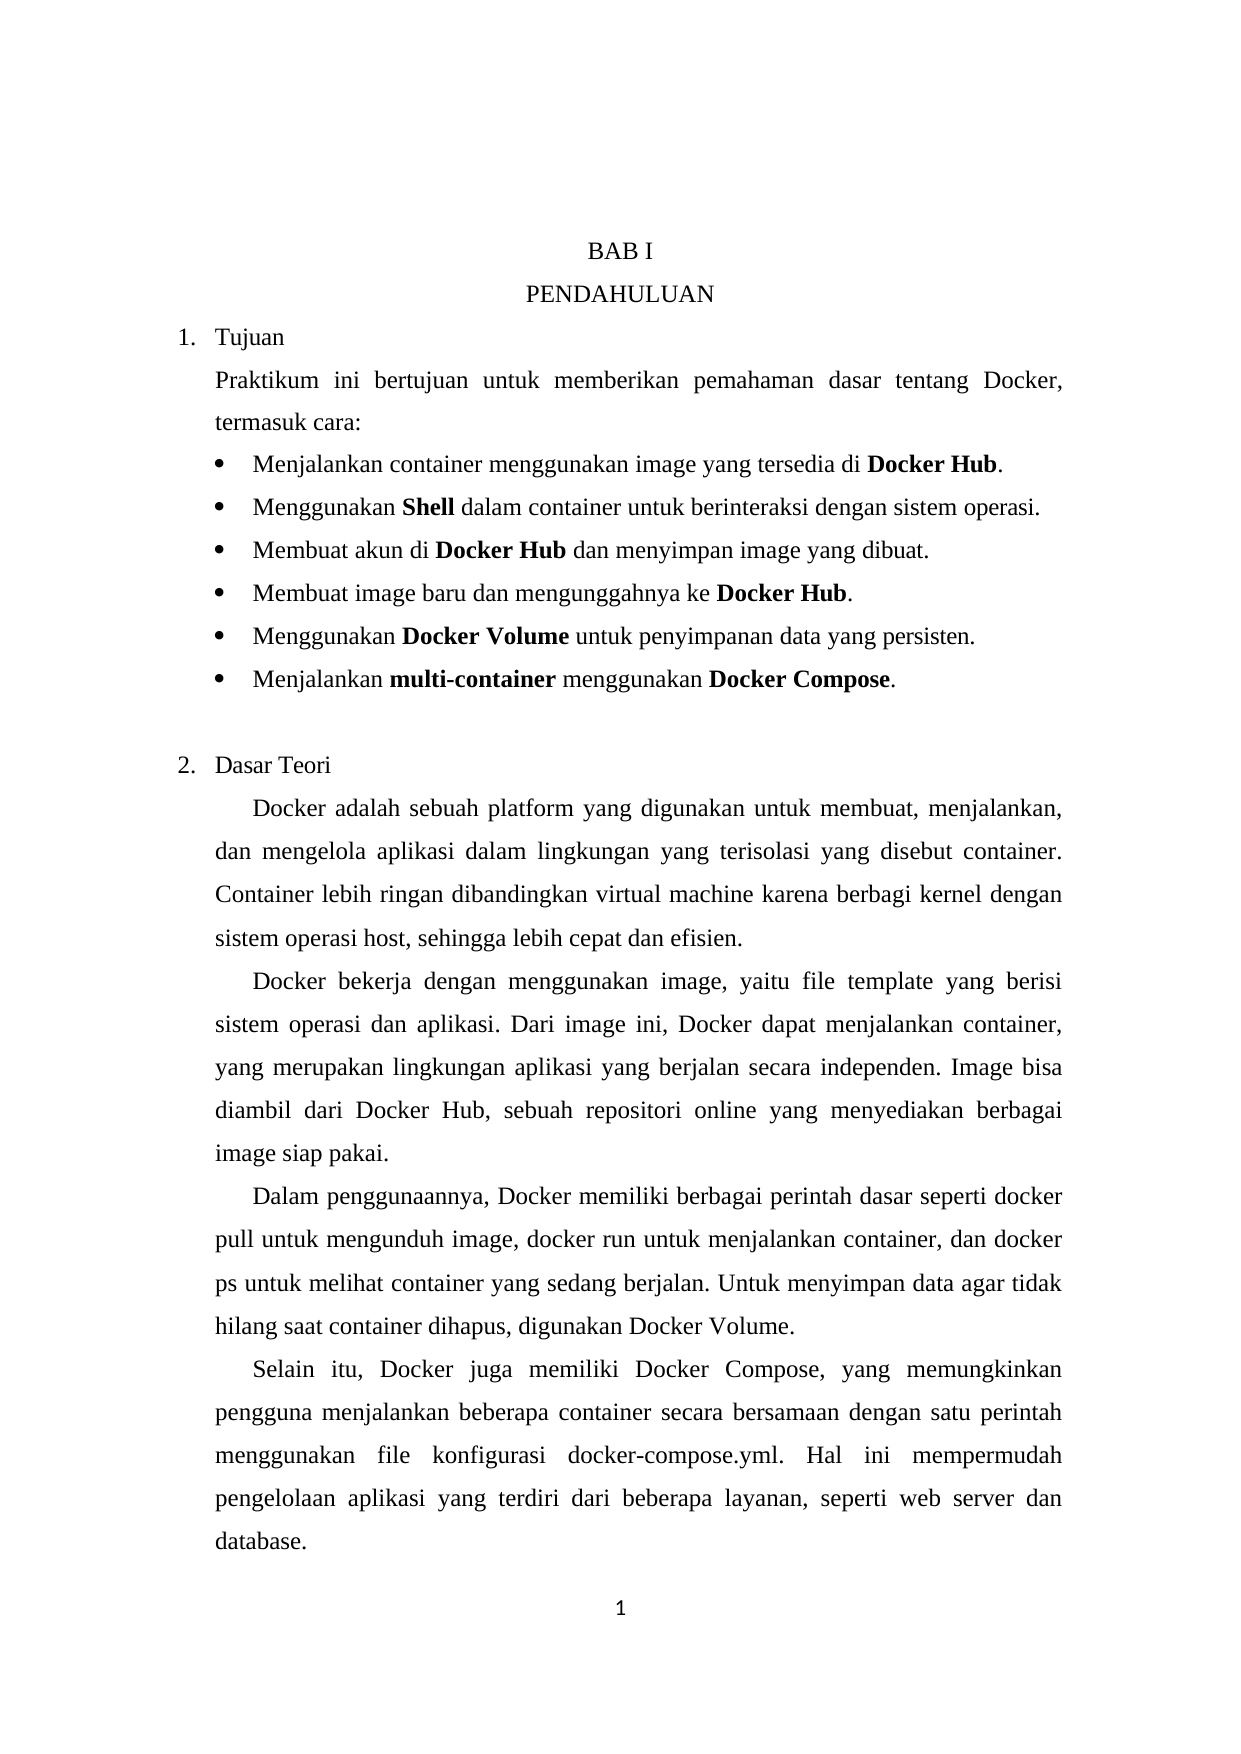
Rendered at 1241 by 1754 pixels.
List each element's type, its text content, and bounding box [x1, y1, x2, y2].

list Menjalankan container menggunakan image yang tersedia di Docker Hub. [215, 449, 1063, 478]
text Selain itu, Docker juga memiliki Docker Compose, yang memungkinkan pengguna menjalankan beberapa container secara bersamaan dengan satu perintah menggunakan file konfigurasi docker-compose.yml. Hal ini mempermudah pengelolaan aplikasi yang terdiri dari beberapa layanan, seperti web server dan database. [215, 1354, 1063, 1555]
text Docker bekerja dengan menggunakan image, yaitu file template yang berisi sistem operasi dan aplikasi. Dari image ini, Docker dapat menjalankan container, yang merupakan lingkungan aplikasi yang berjalan secara independen. Image bisa diambil dari Docker Hub, sebuah repositori online yang menyediakan berbagai image siap pakai. [215, 966, 1063, 1167]
list Tujuan [177, 322, 1063, 351]
text Docker adalah sebuah platform yang digunakan untuk membuat, menjalankan, dan mengelola aplikasi dalam lingkungan yang terisolasi yang disebut container. Container lebih ringan dibandingkan virtual machine karena berbagi kernel dengan sistem operasi host, sehingga lebih cepat dan efisien. [215, 793, 1063, 951]
list Menggunakan Shell dalam container untuk berinteraksi dengan sistem operasi. [215, 492, 1063, 521]
list Menggunakan Docker Volume untuk penyimpanan data yang persisten. [215, 621, 1063, 650]
text Dalam penggunaannya, Docker memiliki berbagai perintah dasar seperti docker pull untuk mengunduh image, docker run untuk menjalankan container, dan docker ps untuk melihat container yang sedang berjalan. Untuk menyimpan data agar tidak hilang saat container dihapus, digunakan Docker Volume. [215, 1181, 1063, 1339]
text Praktikum ini bertujuan untuk memberikan pemahaman dasar tentang Docker, termasuk cara: [215, 366, 1063, 436]
list Membuat akun di Docker Hub dan menyimpan image yang dibuat. [215, 535, 1063, 564]
list Dasar Teori [177, 750, 1063, 779]
list Membuat image baru dan mengunggahnya ke Docker Hub. [215, 578, 1063, 607]
list BAB I [177, 236, 1063, 265]
list Menjalankan multi-container menggunakan Docker Compose. [215, 664, 1063, 693]
list PENDAHULUAN [177, 279, 1063, 308]
